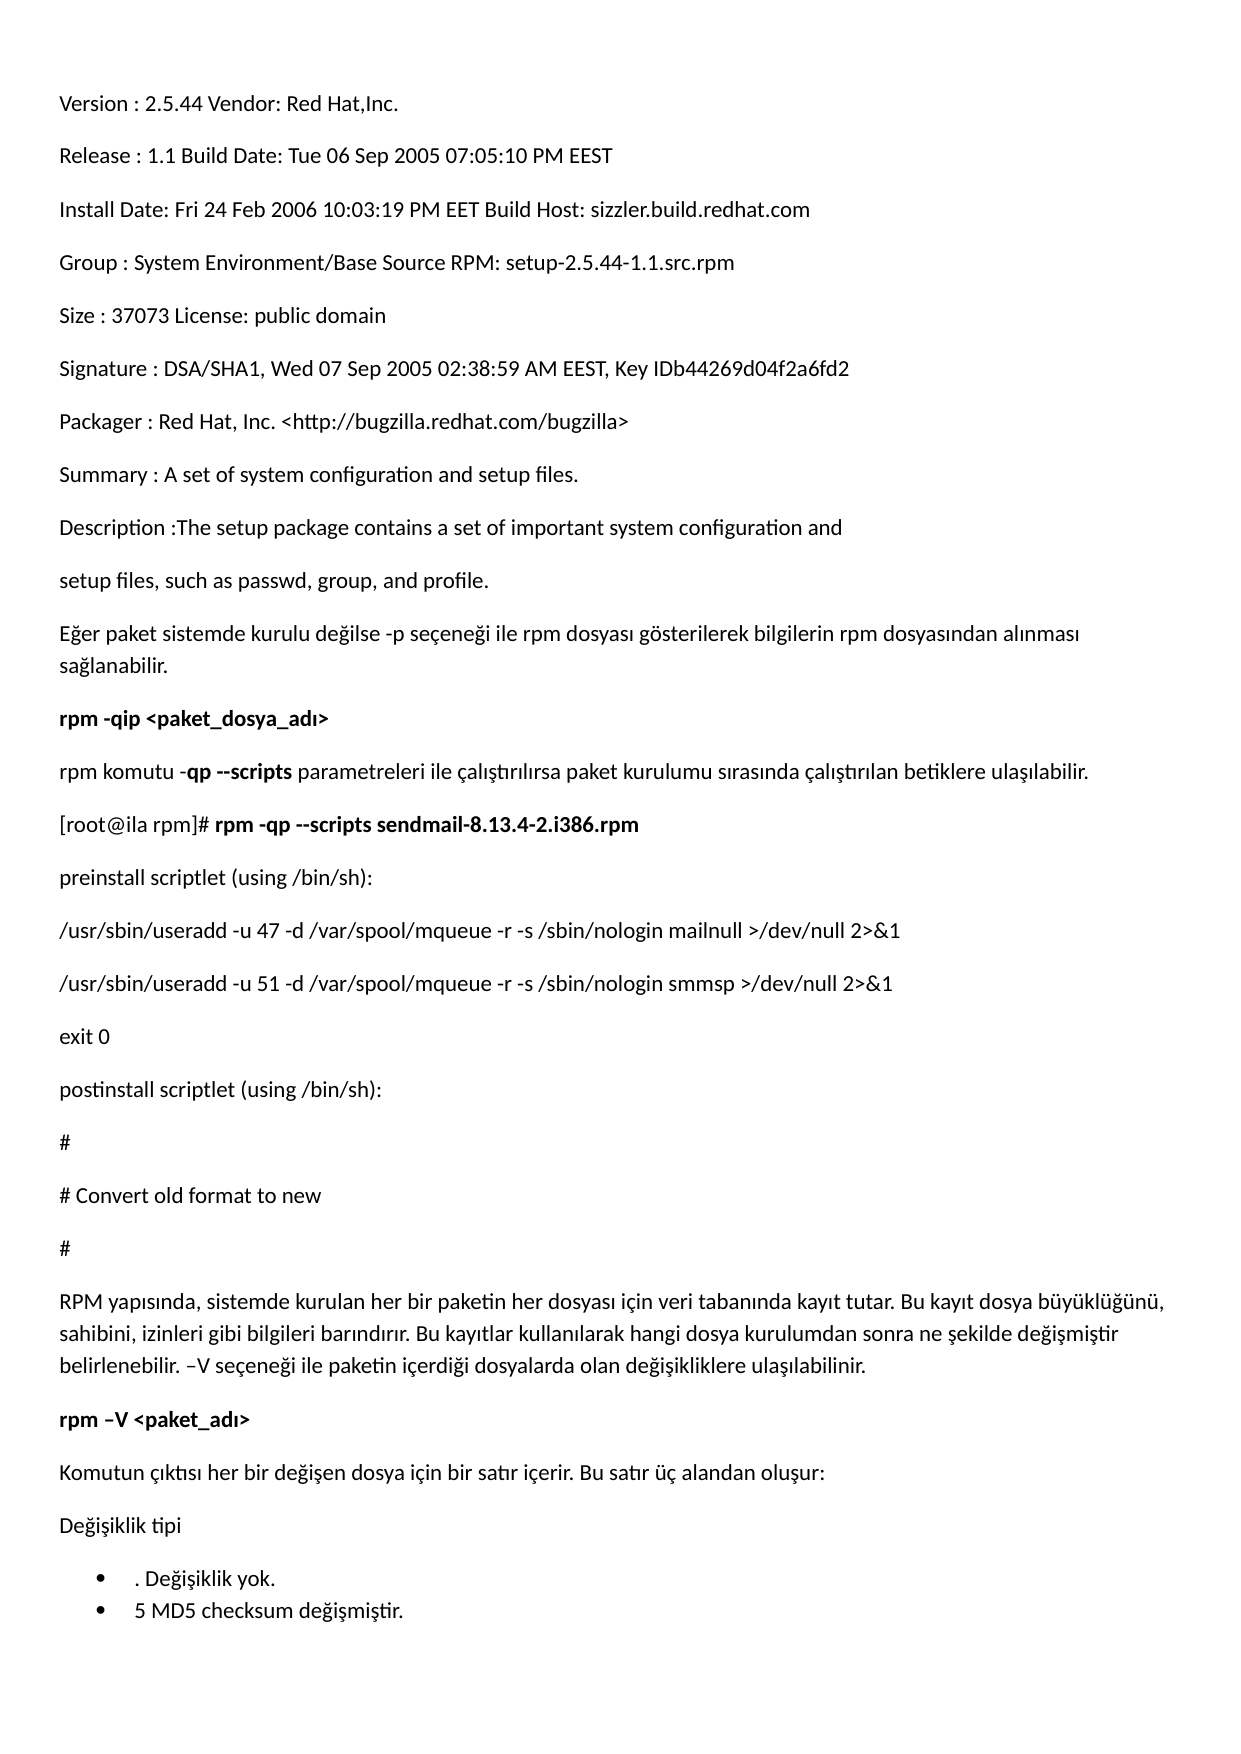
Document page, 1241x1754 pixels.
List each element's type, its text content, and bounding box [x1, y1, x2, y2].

text setup files, such as passwd, group, and profile. [59, 566, 1181, 594]
text rpm –V <paket_adı> [59, 1405, 1181, 1433]
text /usr/sbin/useradd -u 51 -d /var/spool/mqueue -r -s /sbin/nologin smmsp >/dev/null 2>&1 [59, 969, 1181, 997]
text Group : System Environment/Base Source RPM: setup-2.5.44-1.1.src.rpm [59, 248, 1181, 276]
text Size : 37073 License: public domain [59, 301, 1181, 329]
text /usr/sbin/useradd -u 47 -d /var/spool/mqueue -r -s /sbin/nologin mailnull >/dev/null 2>&1 [59, 916, 1181, 944]
text Release : 1.1 Build Date: Tue 06 Sep 2005 07:05:10 PM EEST [59, 142, 1181, 170]
text Version : 2.5.44 Vendor: Red Hat,Inc. [59, 89, 1181, 117]
text Install Date: Fri 24 Feb 2006 10:03:19 PM EET Build Host: sizzler.build.redhat.com [59, 195, 1181, 223]
text # [59, 1234, 1181, 1262]
text [root@ila rpm]# rpm -qp --scripts sendmail-8.13.4-2.i386.rpm [59, 810, 1181, 838]
text RPM yapısında, sistemde kurulan her bir paketin her dosyası için veri tabanında kayıt tutar. Bu kayıt dosya büyüklüğünü, sahibini, izinleri gibi bilgileri barındırır. Bu kayıtlar kullanılarak hangi dosya kurulumdan sonra ne şekilde değişmiştir belirlenebilir. –V seçeneği ile paketin içerdiği dosyalarda olan değişikliklere ulaşılabilinir. [59, 1287, 1181, 1380]
text # Convert old format to new [59, 1181, 1181, 1209]
text Komutun çıktısı her bir değişen dosya için bir satır içerir. Bu satır üç alandan oluşur: [59, 1458, 1181, 1486]
text rpm -qip <paket_dosya_adı> [59, 704, 1181, 732]
text exit 0 [59, 1022, 1181, 1050]
text postinstall scriptlet (using /bin/sh): [59, 1075, 1181, 1103]
text Description :The setup package contains a set of important system configuration and [59, 513, 1181, 541]
text Packager : Red Hat, Inc. <http://bugzilla.redhat.com/bugzilla> [59, 407, 1181, 435]
list 5 MD5 checksum değişmiştir. [97, 1596, 1181, 1624]
list . Değişiklik yok. [97, 1564, 1181, 1592]
text preinstall scriptlet (using /bin/sh): [59, 863, 1181, 891]
text Summary : A set of system configuration and setup files. [59, 460, 1181, 488]
text Eğer paket sistemde kurulu değilse -p seçeneği ile rpm dosyası gösterilerek bilgilerin rpm dosyasından alınması sağlanabilir. [59, 619, 1181, 679]
text rpm komutu -qp --scripts parametreleri ile çalıştırılırsa paket kurulumu sırasında çalıştırılan betiklere ulaşılabilir. [59, 757, 1181, 785]
text Signature : DSA/SHA1, Wed 07 Sep 2005 02:38:59 AM EEST, Key IDb44269d04f2a6fd2 [59, 354, 1181, 382]
text Değişiklik tipi [59, 1511, 1181, 1539]
text # [59, 1128, 1181, 1156]
